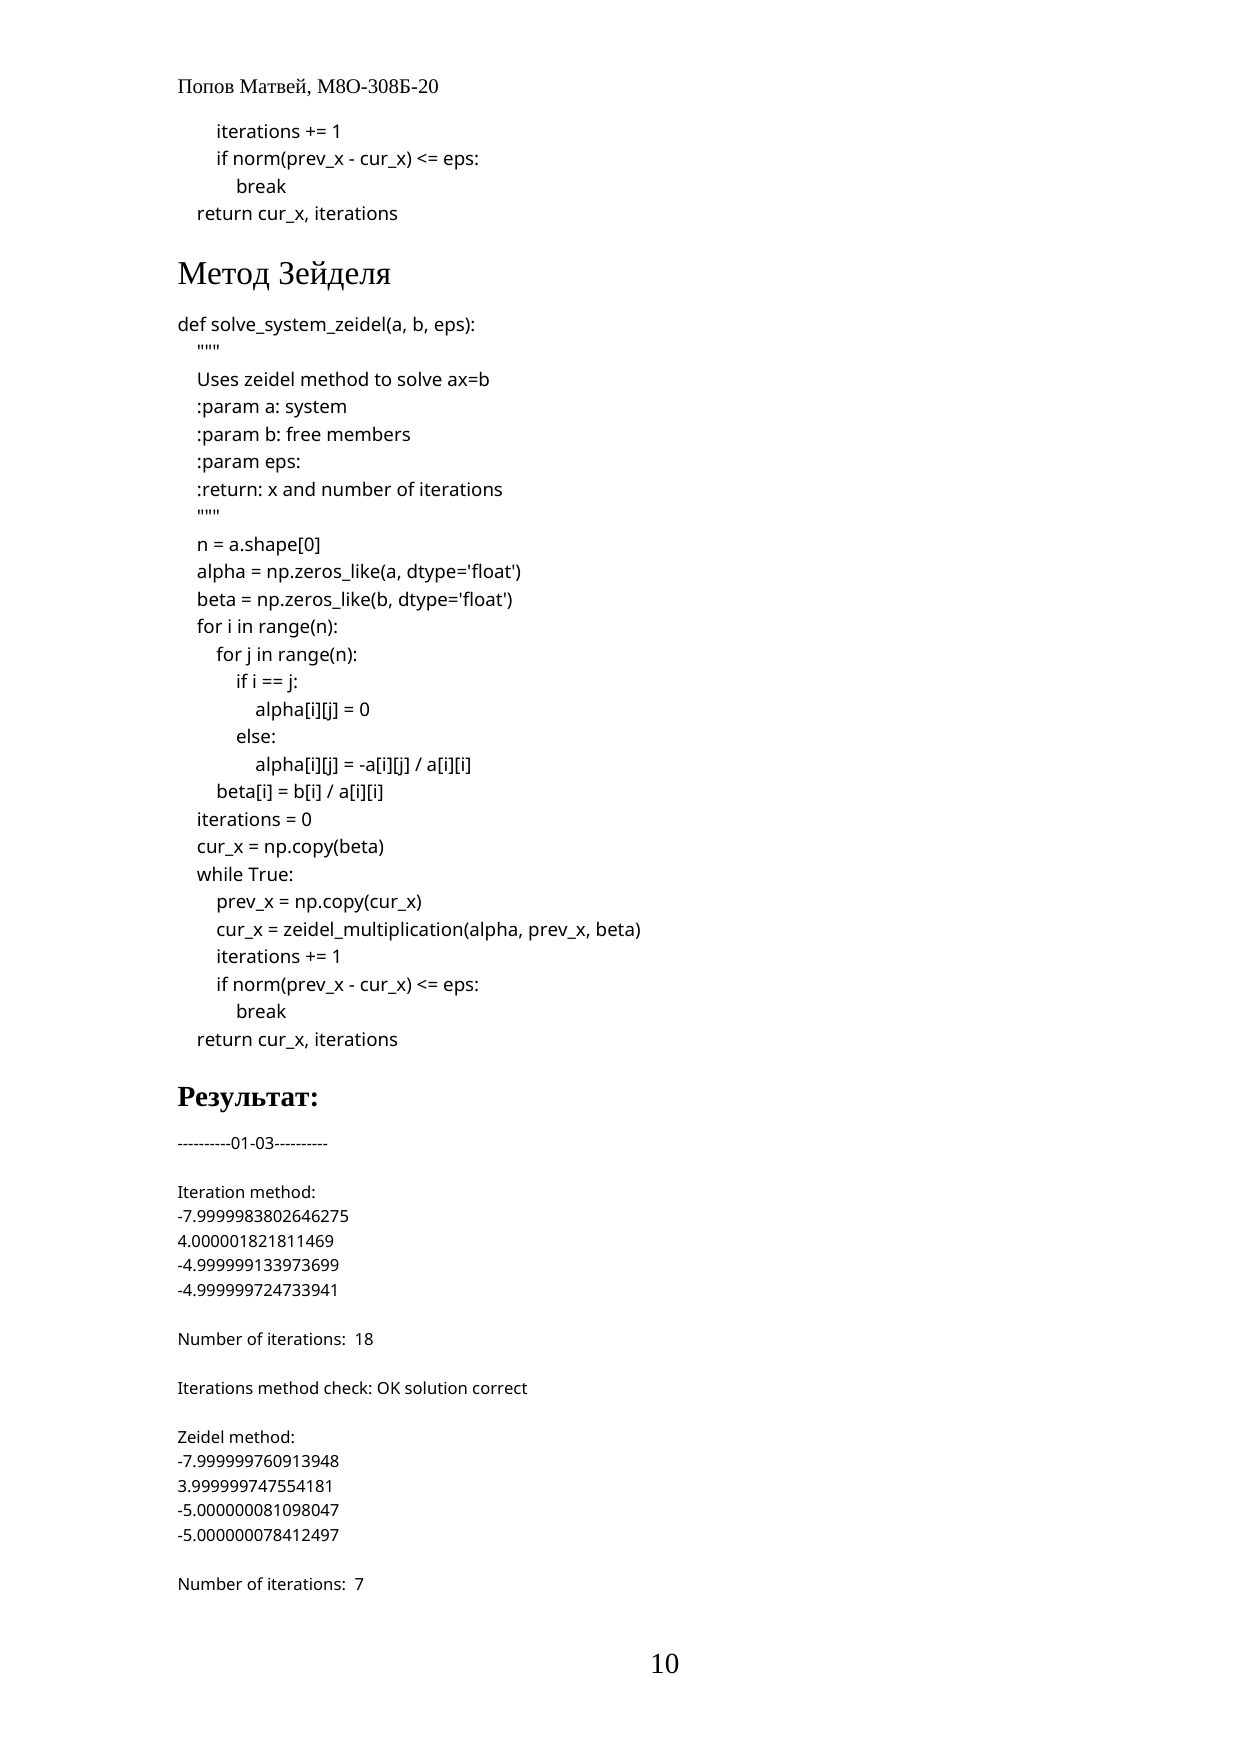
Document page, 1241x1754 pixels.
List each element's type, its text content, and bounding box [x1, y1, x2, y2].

text cur_x = zeidel_multiplication(alpha, prev_x, beta) [177, 916, 1152, 942]
text Zeidel method: [177, 1425, 1152, 1448]
text if norm(prev_x - cur_x) <= eps: [177, 971, 1152, 997]
text 4.000001821811469 [177, 1229, 1152, 1252]
text -5.000000081098047 [177, 1499, 1152, 1521]
text beta[i] = b[i] / a[i][i] [177, 779, 1152, 804]
text break [177, 999, 1152, 1024]
text n = a.shape[0] [177, 531, 1152, 557]
text for j in range(n): [177, 641, 1152, 667]
text def solve_system_zeidel(a, b, eps): [177, 311, 1152, 337]
text :return: x and number of iterations [177, 476, 1152, 502]
text break [177, 173, 1152, 199]
text Number of iterations: 18 [177, 1327, 1152, 1350]
text -5.000000078412497 [177, 1523, 1152, 1546]
text 3.999999747554181 [177, 1474, 1152, 1497]
text -4.999999724733941 [177, 1278, 1152, 1301]
text alpha = np.zeros_like(a, dtype='float') [177, 559, 1152, 584]
text prev_x = np.copy(cur_x) [177, 889, 1152, 914]
text Number of iterations: 7 [177, 1572, 1152, 1595]
text -7.9999983802646275 [177, 1205, 1152, 1228]
text if norm(prev_x - cur_x) <= eps: [177, 146, 1152, 171]
text return cur_x, iterations [177, 1026, 1152, 1052]
text :param b: free members [177, 421, 1152, 447]
text iterations += 1 [177, 118, 1152, 144]
text iterations = 0 [177, 806, 1152, 832]
text beta = np.zeros_like(b, dtype='float') [177, 586, 1152, 612]
text alpha[i][j] = 0 [177, 696, 1152, 722]
text else: [177, 724, 1152, 749]
subtitle Метод Зейделя [177, 253, 1152, 291]
text iterations += 1 [177, 944, 1152, 969]
text if i == j: [177, 669, 1152, 694]
text Результат: [177, 1079, 1152, 1112]
text return cur_x, iterations [177, 201, 1152, 226]
text cur_x = np.copy(beta) [177, 834, 1152, 859]
text while True: [177, 861, 1152, 887]
text alpha[i][j] = -a[i][j] / a[i][i] [177, 751, 1152, 777]
text """ [177, 504, 1152, 529]
text Iterations method check: OK solution correct [177, 1376, 1152, 1399]
text for i in range(n): [177, 614, 1152, 639]
text -4.999999133973699 [177, 1254, 1152, 1277]
text """ [177, 339, 1152, 364]
text Iteration method: [177, 1180, 1152, 1203]
text ----------01-03---------- [177, 1131, 1152, 1154]
text :param a: system [177, 394, 1152, 419]
text -7.999999760913948 [177, 1450, 1152, 1472]
text Uses zeidel method to solve ax=b [177, 366, 1152, 392]
text :param eps: [177, 449, 1152, 474]
